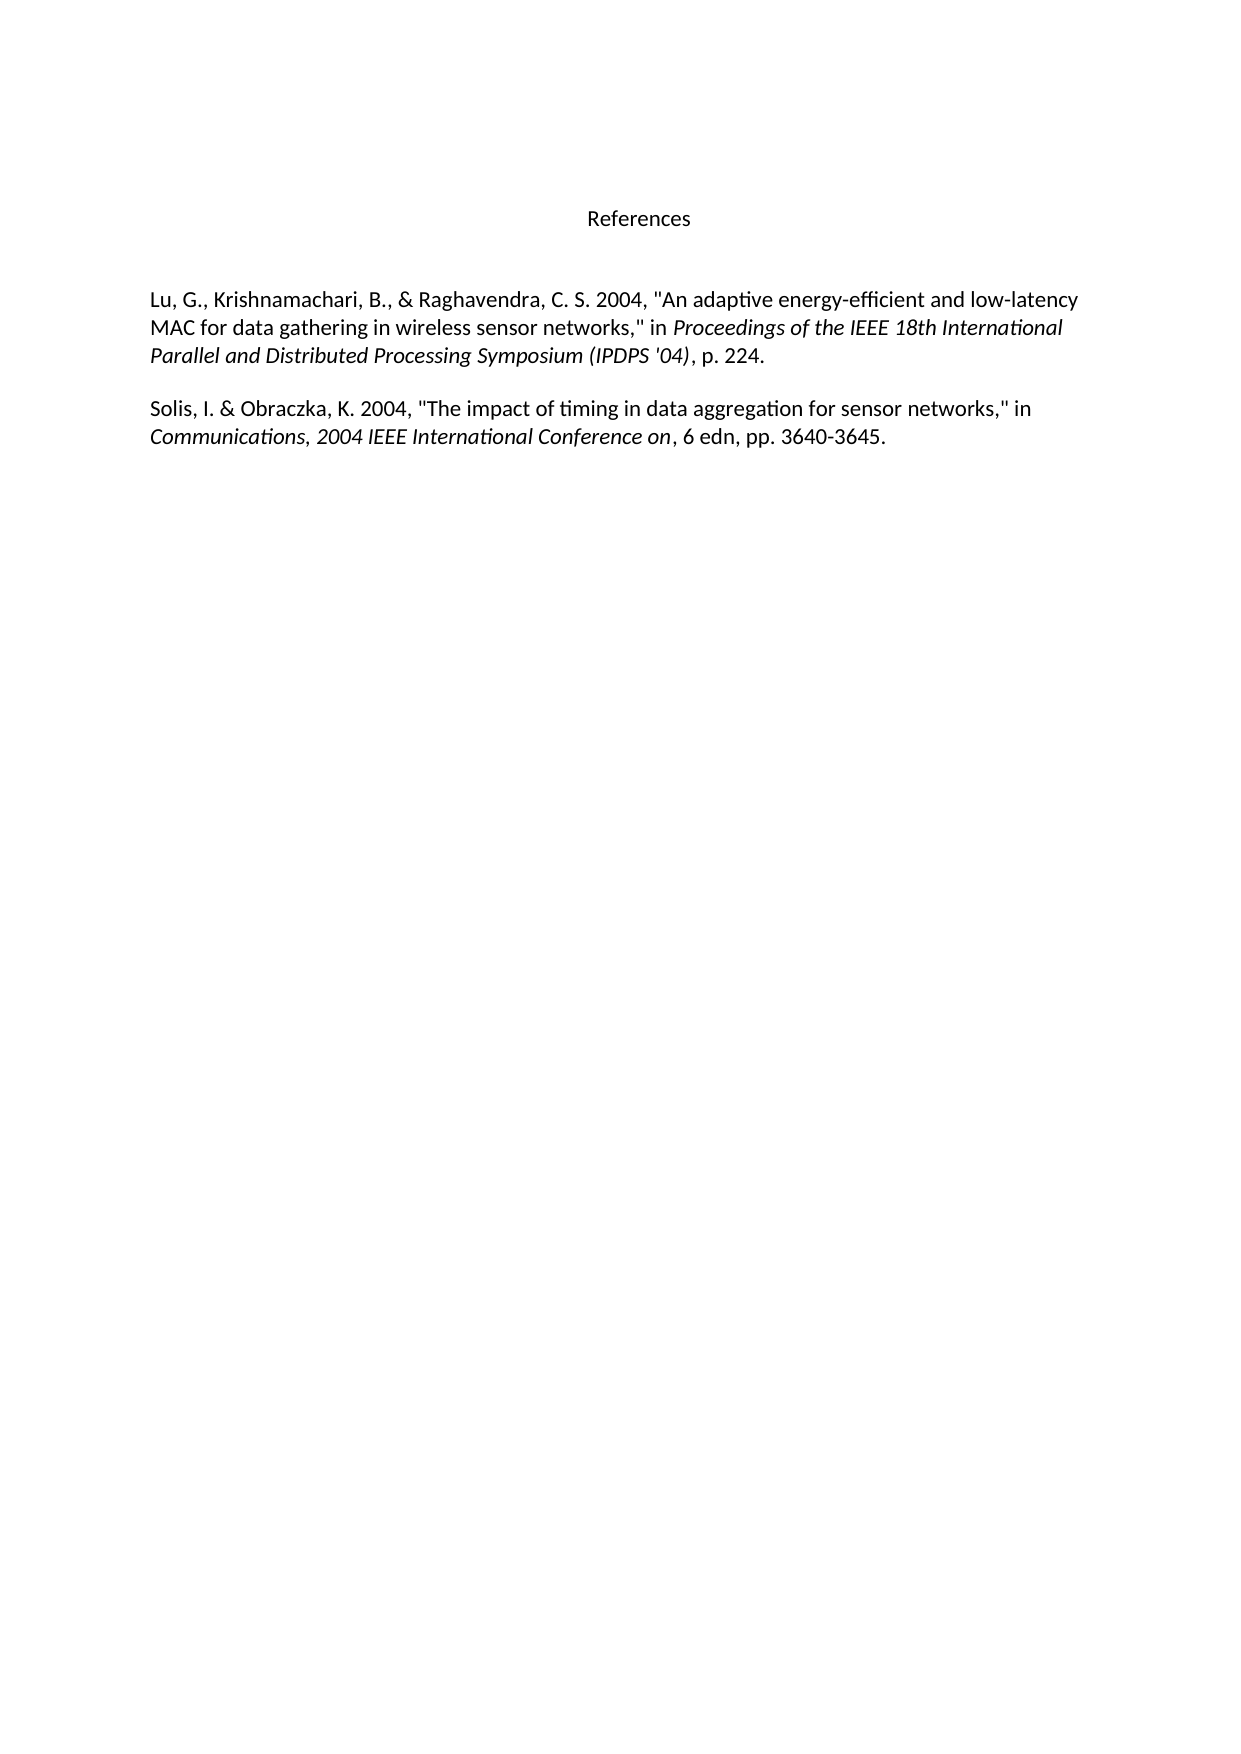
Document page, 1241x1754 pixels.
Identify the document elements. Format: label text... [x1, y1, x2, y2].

text Lu, G., Krishnamachari, B., & Raghavendra, C. S. 2004, "An adaptive energy-efficient and low-latency MAC for data gathering in wireless sensor networks," in Proceedings of the IEEE 18th International Parallel and Distributed Processing Symposium (IPDPS '04), p. 224. [150, 285, 1090, 369]
text References [150, 204, 1090, 232]
text Solis, I. & Obraczka, K. 2004, "The impact of timing in data aggregation for sensor networks," in Communications, 2004 IEEE International Conference on, 6 edn, pp. 3640-3645. [150, 394, 1090, 450]
